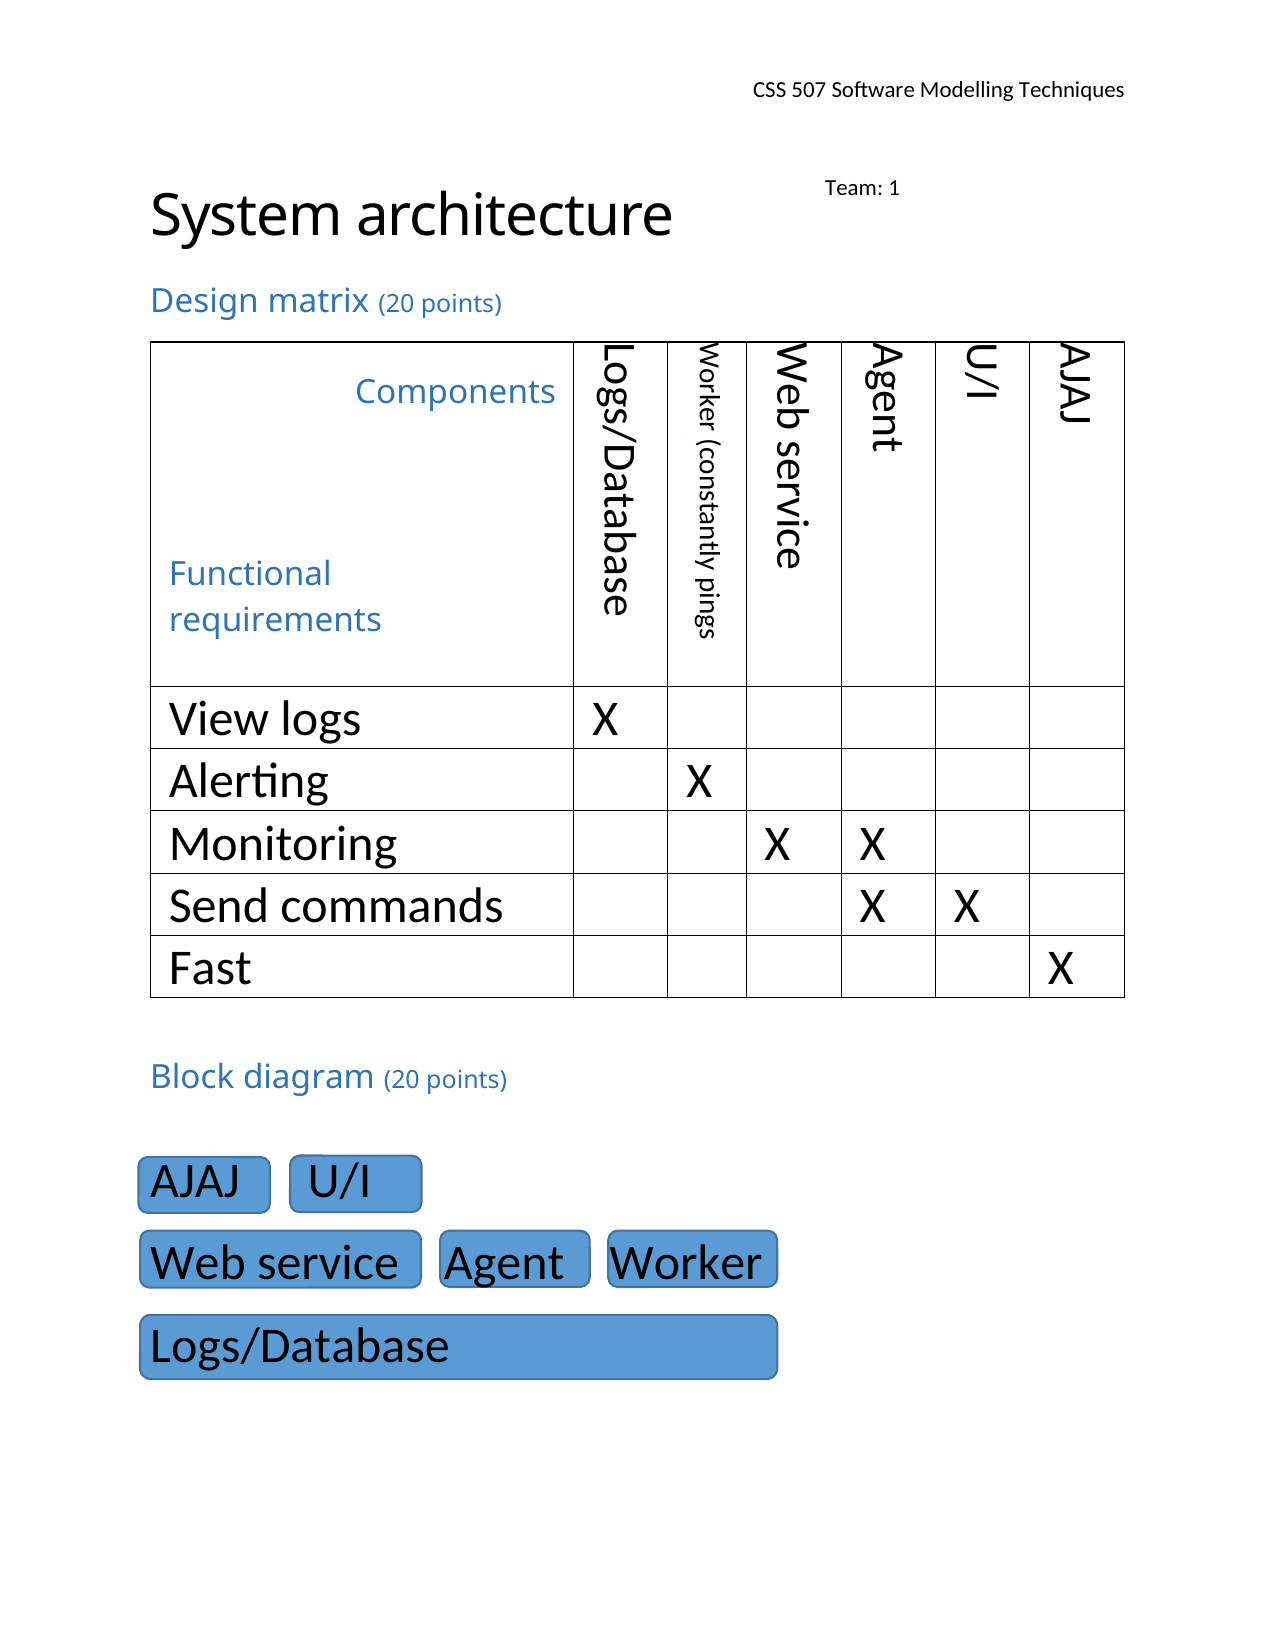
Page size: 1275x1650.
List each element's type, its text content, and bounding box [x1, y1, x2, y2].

table_cell [936, 811, 1029, 872]
table_cell X [747, 811, 841, 872]
table_cell [842, 936, 935, 997]
subtitle Design matrix (20 points)Team: 1 [150, 277, 750, 323]
table_header Web service [747, 343, 841, 686]
table_cell [574, 749, 667, 810]
table_cell [747, 687, 841, 748]
subtitle Block diagram (20 points) [150, 1053, 1125, 1098]
table_cell X [842, 874, 935, 934]
table_header Components Functional requirements [151, 343, 573, 686]
table_cell X [574, 687, 667, 748]
table_cell [936, 687, 1029, 748]
table_cell [574, 811, 667, 872]
table_header AJAJ [1030, 343, 1124, 686]
title System architecture [150, 173, 750, 252]
table_cell Alerting [151, 749, 573, 810]
table_cell [574, 874, 667, 934]
table_cell [668, 936, 746, 997]
table_cell [842, 749, 935, 810]
table_cell View logs [151, 687, 573, 748]
table_cell [842, 687, 935, 748]
table_cell [747, 936, 841, 997]
table_cell X [1030, 936, 1124, 997]
table_cell X [936, 874, 1029, 934]
table_cell [668, 874, 746, 934]
table_cell [668, 687, 746, 748]
table_cell [1030, 687, 1124, 748]
table_header U/I [936, 343, 1029, 686]
table_cell Monitoring [151, 811, 573, 872]
table_cell Fast [151, 936, 573, 997]
table_cell [936, 749, 1029, 810]
table_header Worker (constantly pings website) [668, 343, 746, 686]
table_cell Send commands [151, 874, 573, 934]
table_cell X [668, 749, 746, 810]
text AJAJ U/I [150, 1149, 1125, 1210]
table_cell [936, 936, 1029, 997]
table_cell [747, 874, 841, 934]
table_cell [1030, 874, 1124, 934]
table_cell [747, 749, 841, 810]
table_cell [1030, 811, 1124, 872]
table_cell X [842, 811, 935, 872]
table_header Logs/Database [574, 343, 667, 686]
table_cell [668, 811, 746, 872]
text Logs/Database [150, 1314, 1125, 1375]
table_cell [1030, 749, 1124, 810]
table_header Agent [842, 343, 935, 686]
table_cell [574, 936, 667, 997]
text Web service Agent Worker [150, 1231, 1125, 1292]
